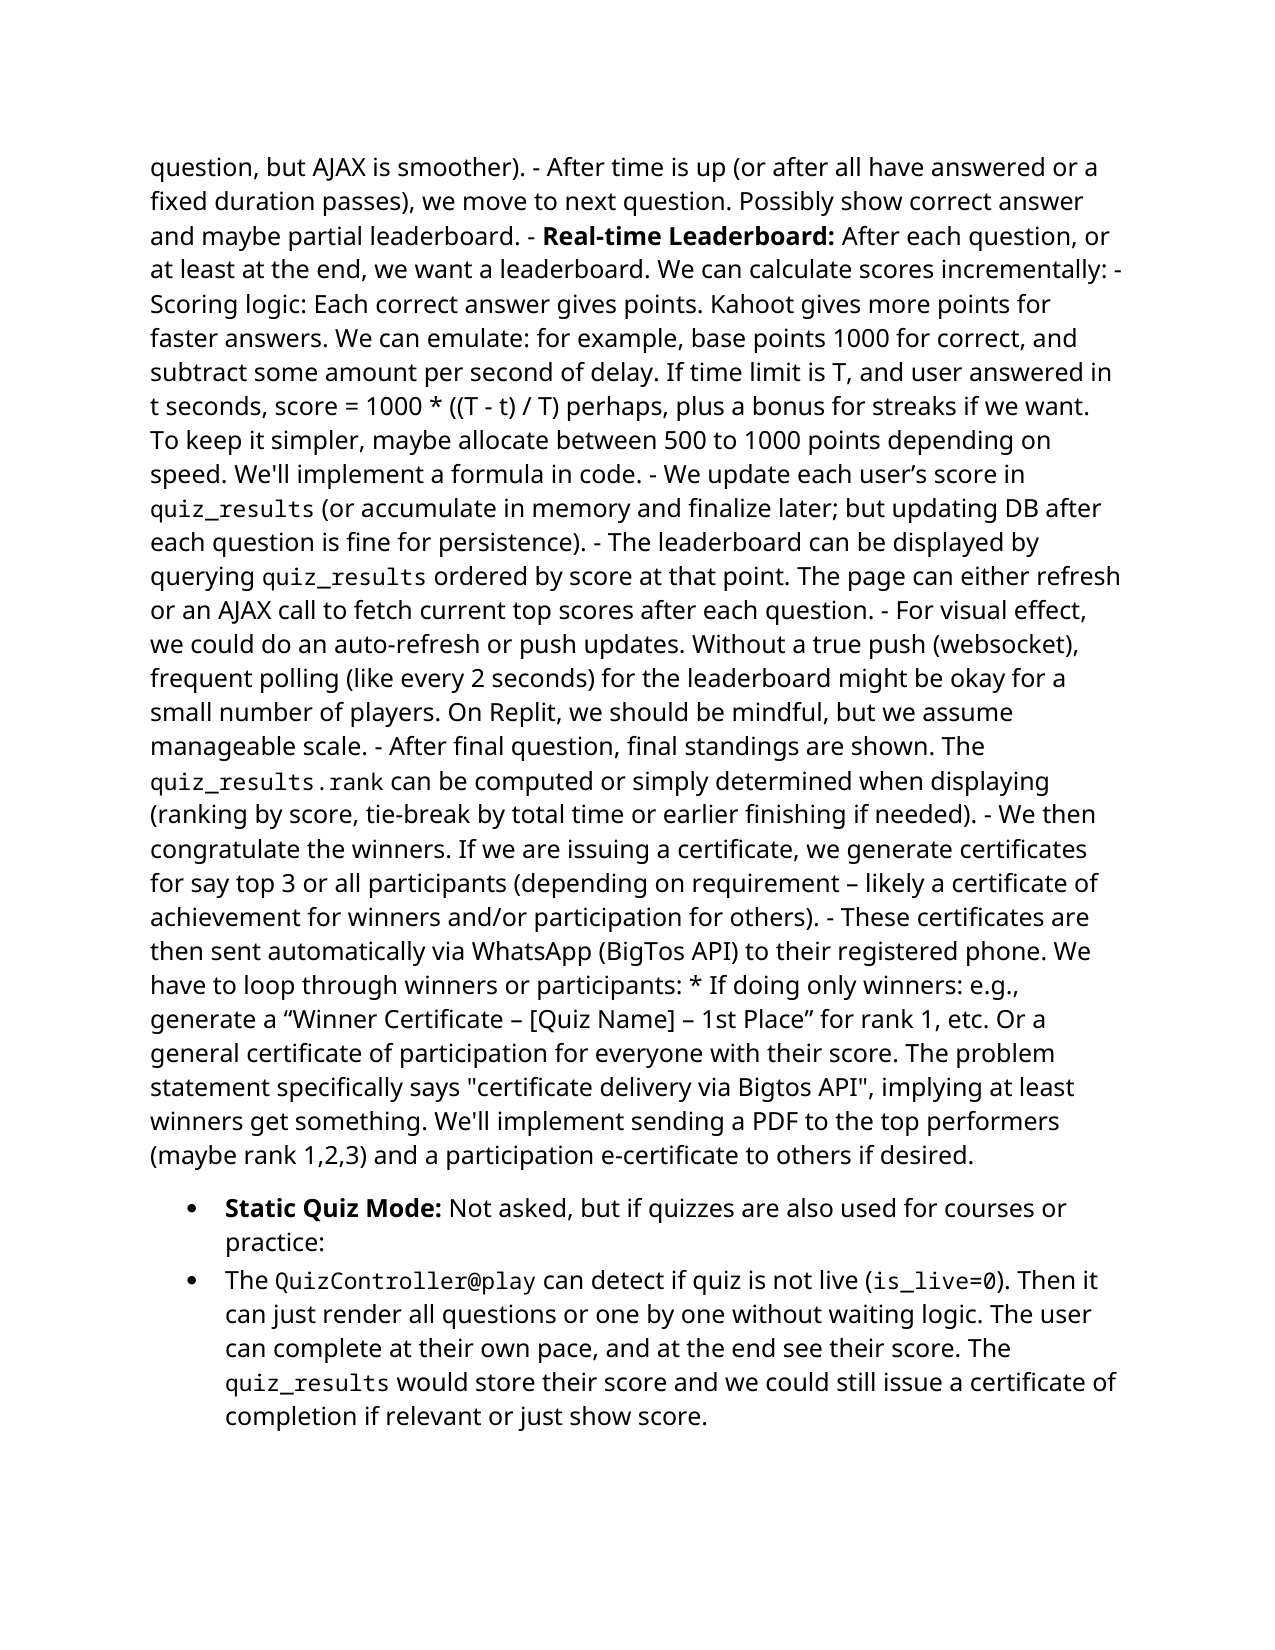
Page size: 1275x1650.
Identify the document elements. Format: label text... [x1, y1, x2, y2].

list Static Quiz Mode: Not asked, but if quizzes are also used for courses or practice: [187, 1191, 1125, 1259]
list The QuizController@play can detect if quiz is not live (is_live=0). Then it can just render all questions or one by one without waiting logic. The user can complete at their own pace, and at the end see their score. The quiz_results would store their score and we could still issue a certificate of completion if relevant or just show score. [187, 1262, 1125, 1433]
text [150, 150, 1125, 1172]
